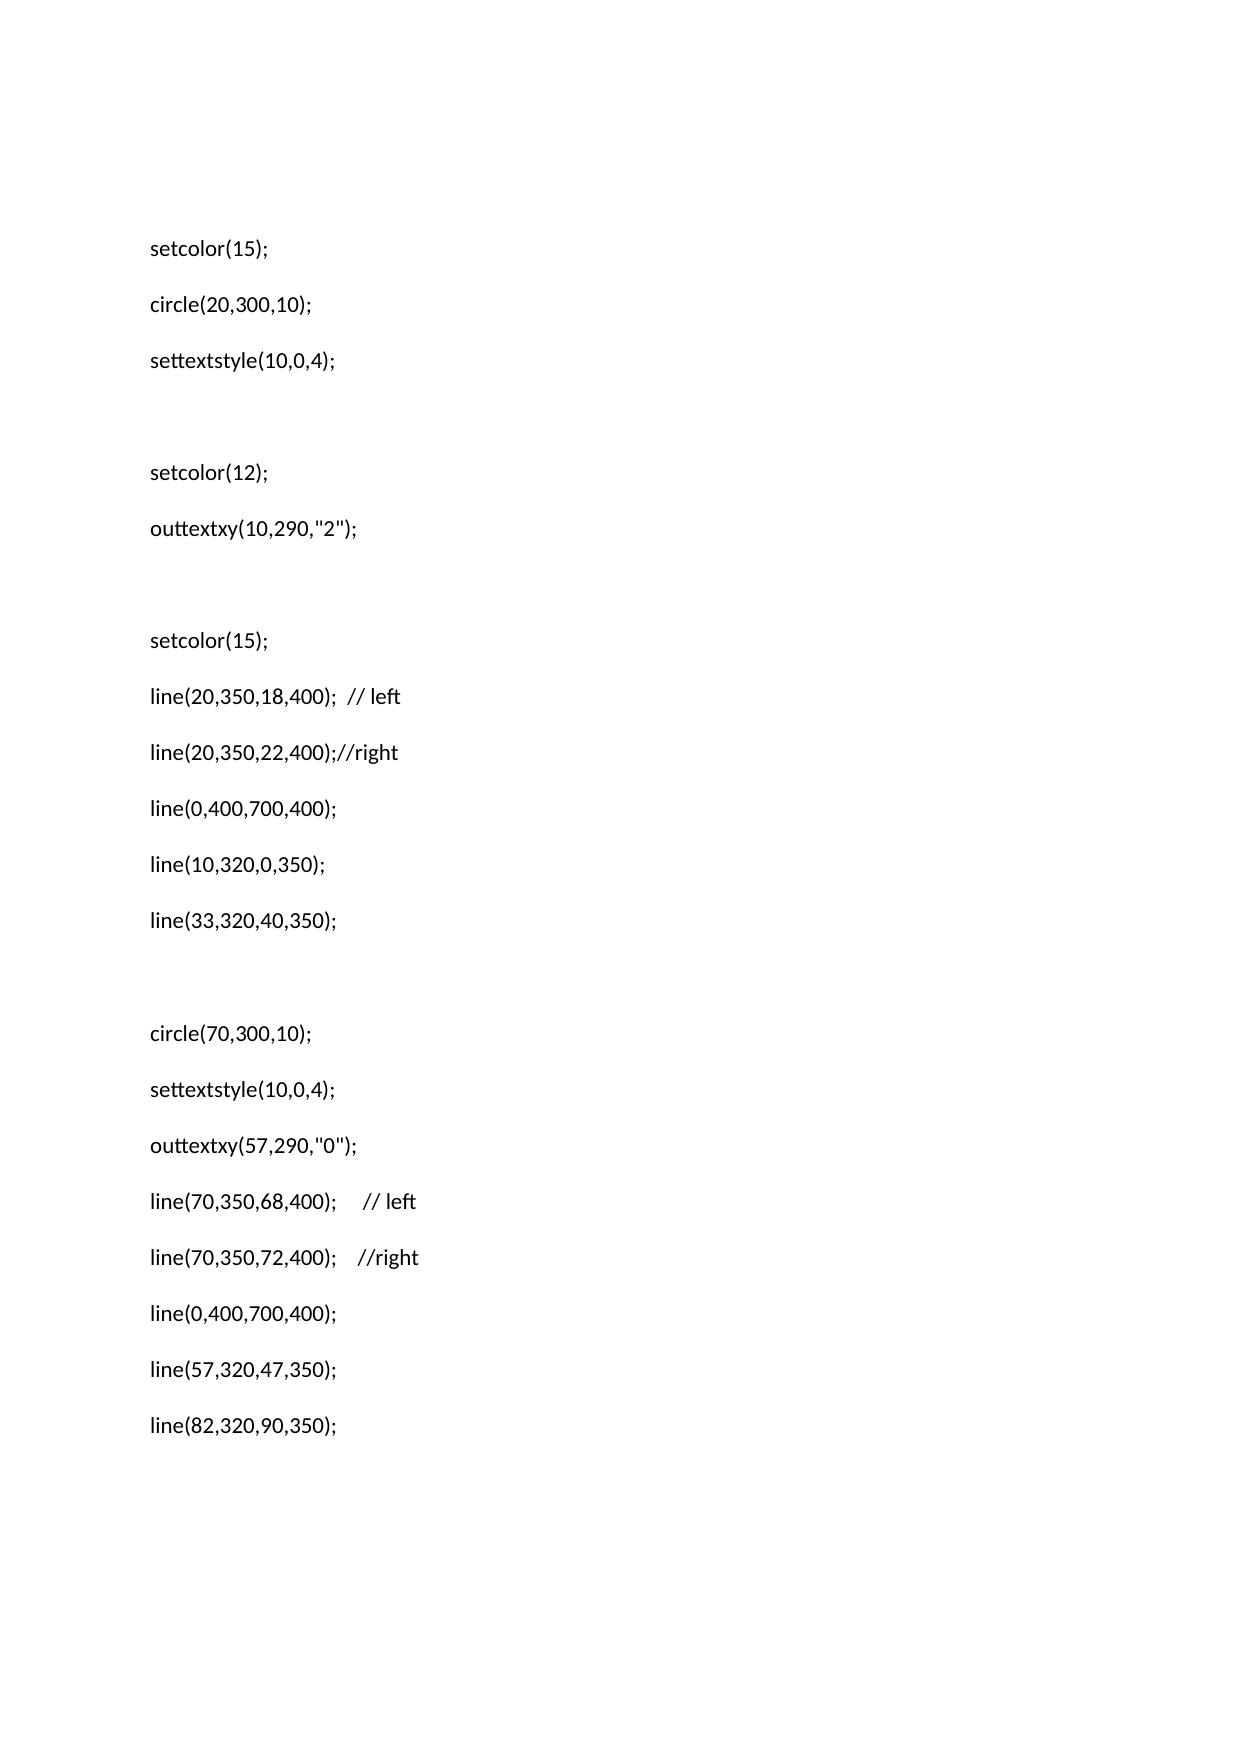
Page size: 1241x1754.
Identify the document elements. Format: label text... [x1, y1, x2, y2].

text line(82,320,90,350); [150, 1411, 1090, 1439]
text line(20,350,22,400);//right [150, 738, 1090, 766]
text line(0,400,700,400); [150, 1299, 1090, 1327]
text line(0,400,700,400); [150, 794, 1090, 822]
text outtextxy(10,290,"2"); [150, 514, 1090, 542]
text line(57,320,47,350); [150, 1355, 1090, 1383]
text line(10,320,0,350); [150, 851, 1090, 878]
text line(33,320,40,350); [150, 907, 1090, 934]
text setcolor(12); [150, 458, 1090, 486]
text setcolor(15); [150, 626, 1090, 654]
text circle(70,300,10); [150, 1019, 1090, 1047]
text line(70,350,68,400); // left [150, 1187, 1090, 1215]
text line(70,350,72,400); //right [150, 1243, 1090, 1271]
text line(20,350,18,400); // left [150, 682, 1090, 710]
text settextstyle(10,0,4); [150, 346, 1090, 374]
text circle(20,300,10); [150, 290, 1090, 318]
text settextstyle(10,0,4); [150, 1075, 1090, 1103]
text setcolor(15); [150, 234, 1090, 262]
text outtextxy(57,290,"0"); [150, 1131, 1090, 1159]
